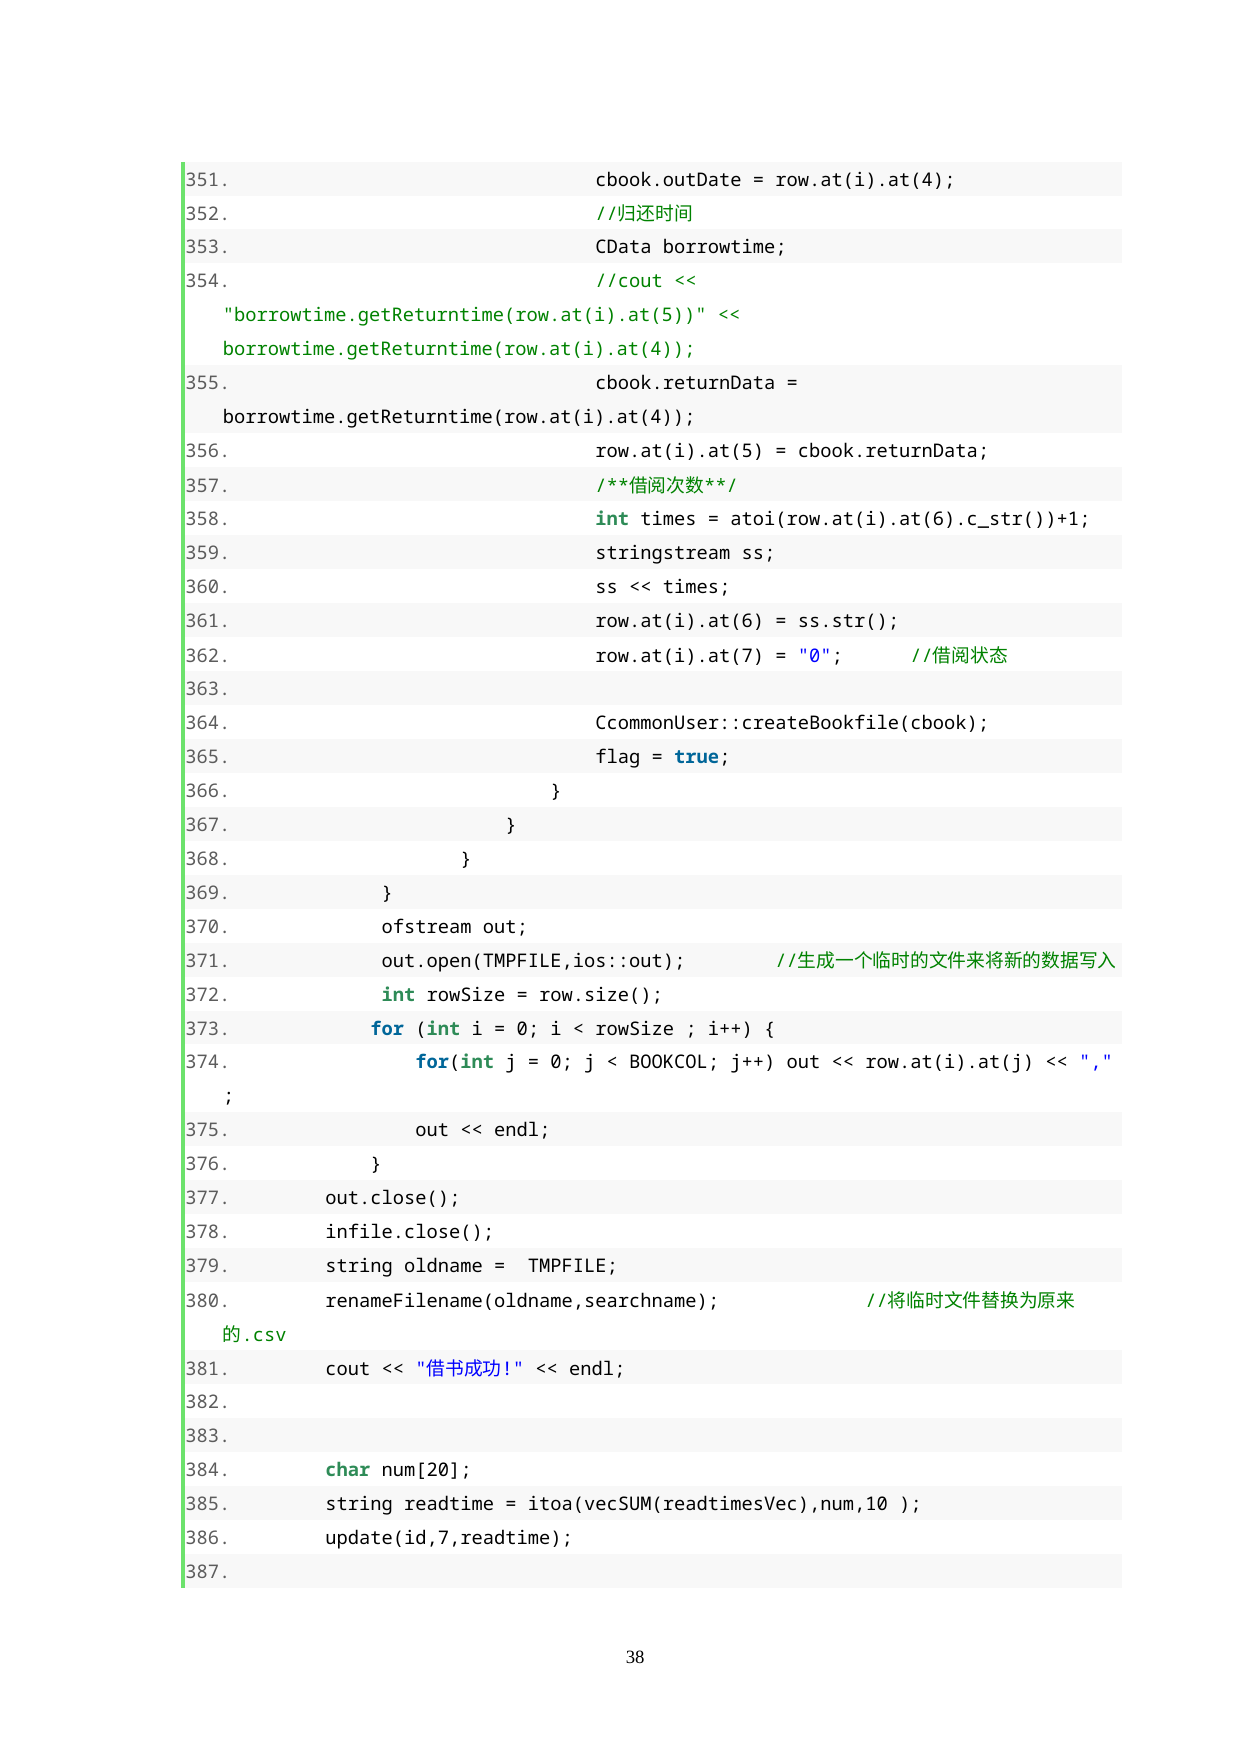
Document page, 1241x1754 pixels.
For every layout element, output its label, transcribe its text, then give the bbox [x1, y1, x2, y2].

list for(int j = 0; j < BOOKCOL; j++) out << row.at(i).at(j) << "," ; [185, 1044, 1122, 1112]
list update(id,7,readtime); [185, 1520, 1122, 1554]
list } [185, 1146, 1122, 1180]
list cbook.outDate = row.at(i).at(4); [185, 162, 1122, 196]
list out.open(TMPFILE,ios::out); //生成一个临时的文件来将新的数据写入 [185, 943, 1122, 977]
list infile.close(); [185, 1214, 1122, 1248]
list flag = true; [185, 739, 1122, 773]
list out << endl; [185, 1112, 1122, 1146]
list } [185, 875, 1122, 909]
list out.close(); [185, 1180, 1122, 1214]
list char num[20]; [185, 1452, 1122, 1486]
list ofstream out; [185, 909, 1122, 943]
list //cout << "borrowtime.getReturntime(row.at(i).at(5))" << borrowtime.getReturntime(row.at(i).at(4)); [185, 263, 1122, 365]
list string oldname = TMPFILE; [185, 1248, 1122, 1282]
list int rowSize = row.size(); [185, 977, 1122, 1011]
list renameFilename(oldname,searchname); //将临时文件替换为原来的.csv [185, 1282, 1122, 1350]
list CcommonUser::createBookfile(cbook); [185, 705, 1122, 739]
list //归还时间 [185, 196, 1122, 229]
list stringstream ss; [185, 535, 1122, 569]
list row.at(i).at(6) = ss.str(); [185, 603, 1122, 637]
list } [185, 841, 1122, 875]
list } [185, 807, 1122, 841]
list CData borrowtime; [185, 229, 1122, 263]
list /**借阅次数**/ [185, 467, 1122, 501]
list row.at(i).at(5) = cbook.returnData; [185, 433, 1122, 467]
list ss << times; [185, 569, 1122, 603]
list cout << "借书成功!" << endl; [185, 1350, 1122, 1384]
list for (int i = 0; i < rowSize ; i++) { [185, 1011, 1122, 1044]
list string readtime = itoa(vecSUM(readtimesVec),num,10 ); [185, 1486, 1122, 1520]
list cbook.returnData = borrowtime.getReturntime(row.at(i).at(4)); [185, 365, 1122, 433]
list } [185, 773, 1122, 807]
list int times = atoi(row.at(i).at(6).c_str())+1; [185, 501, 1122, 535]
list row.at(i).at(7) = "0"; //借阅状态 [185, 637, 1122, 671]
